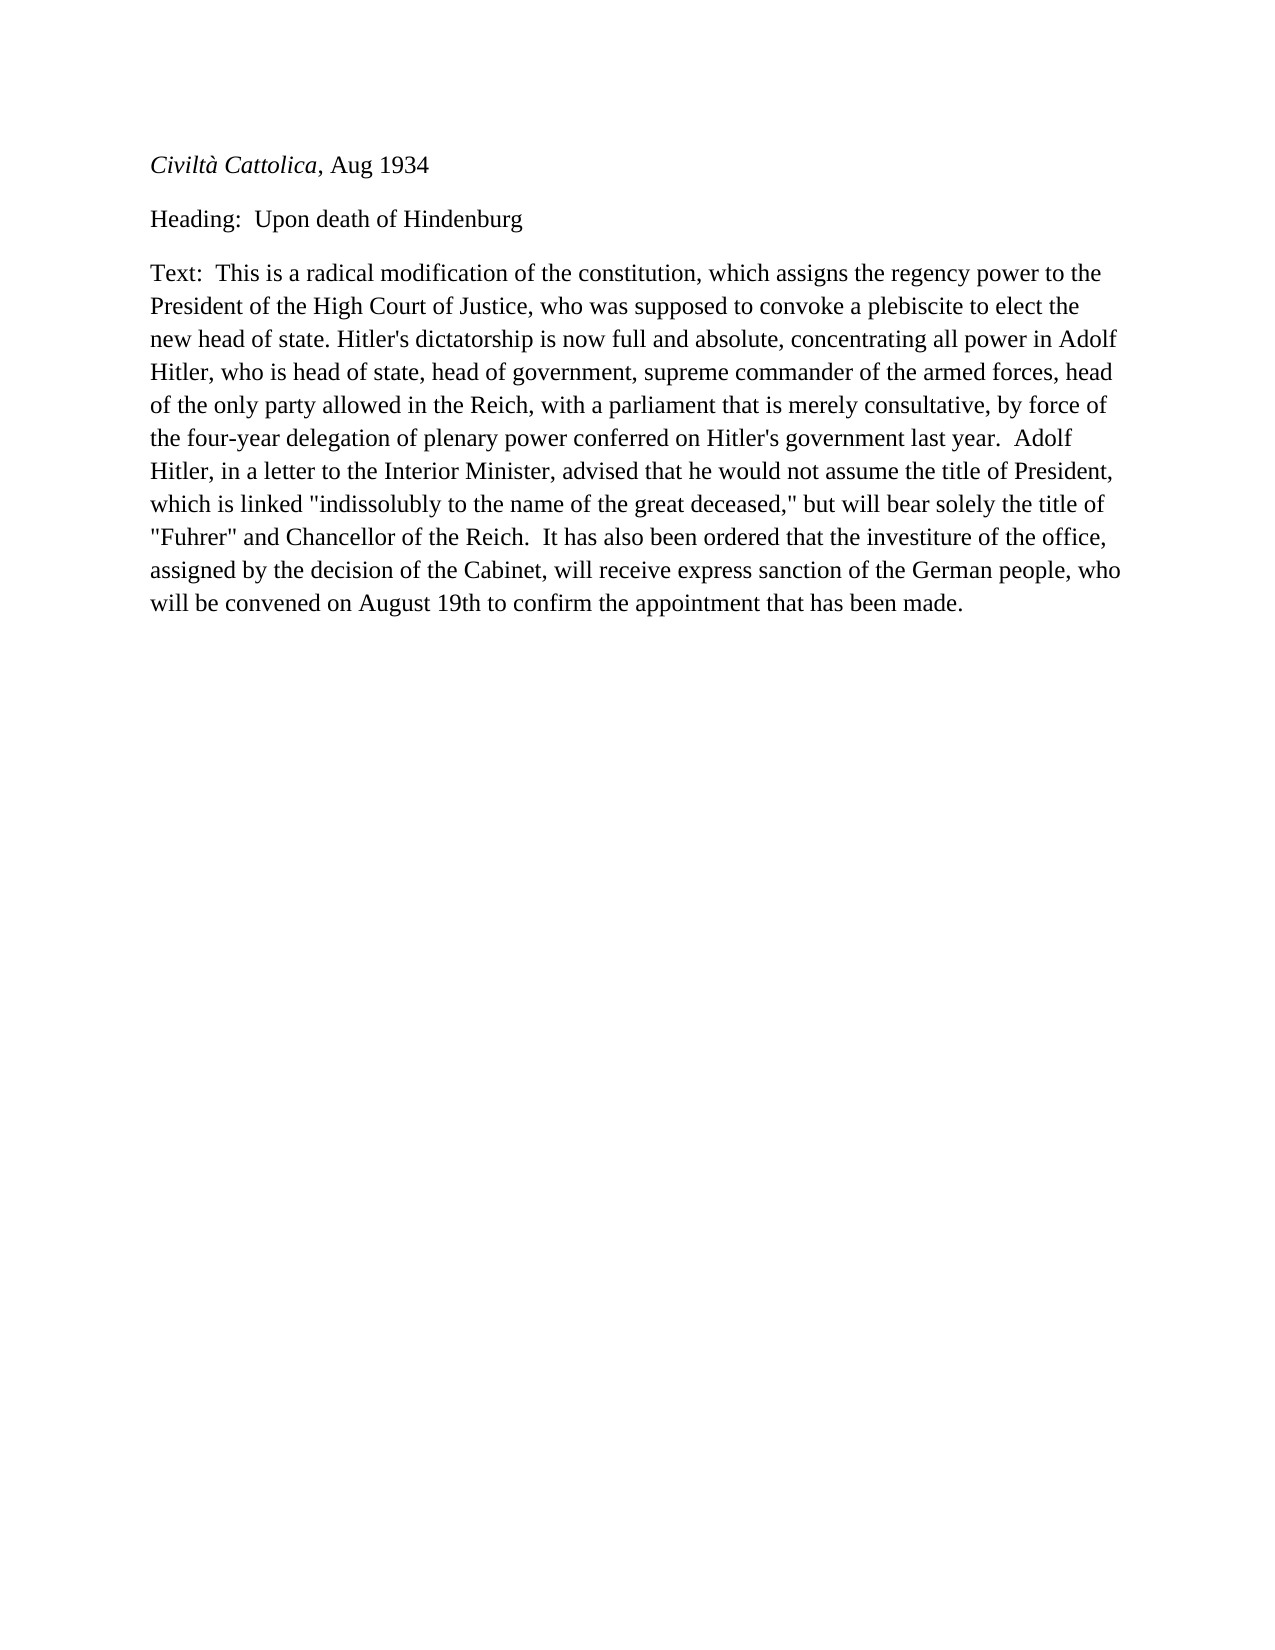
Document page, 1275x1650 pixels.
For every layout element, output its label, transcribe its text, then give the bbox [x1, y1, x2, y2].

text Text: This is a radical modification of the constitution, which assigns the regency power to the President of the High Court of Justice, who was supposed to convoke a plebiscite to elect the new head of state. Hitler's dictatorship is now full and absolute, concentrating all power in Adolf Hitler, who is head of state, head of government, supreme commander of the armed forces, head of the only party allowed in the Reich, with a parliament that is merely consultative, by force of the four-year delegation of plenary power conferred on Hitler's government last year. Adolf Hitler, in a letter to the Interior Minister, advised that he would not assume the title of President, which is linked "indissolubly to the name of the great deceased," but will bear solely the title of "Fuhrer" and Chancellor of the Reich. It has also been ordered that the investiture of the office, assigned by the decision of the Cabinet, will receive express sanction of the German people, who will be convened on August 19th to confirm the appointment that has been made. [150, 258, 1125, 617]
text Heading: Upon death of Hindenburg [150, 204, 1125, 233]
text Civiltà Cattolica, Aug 1934 [150, 150, 1125, 179]
